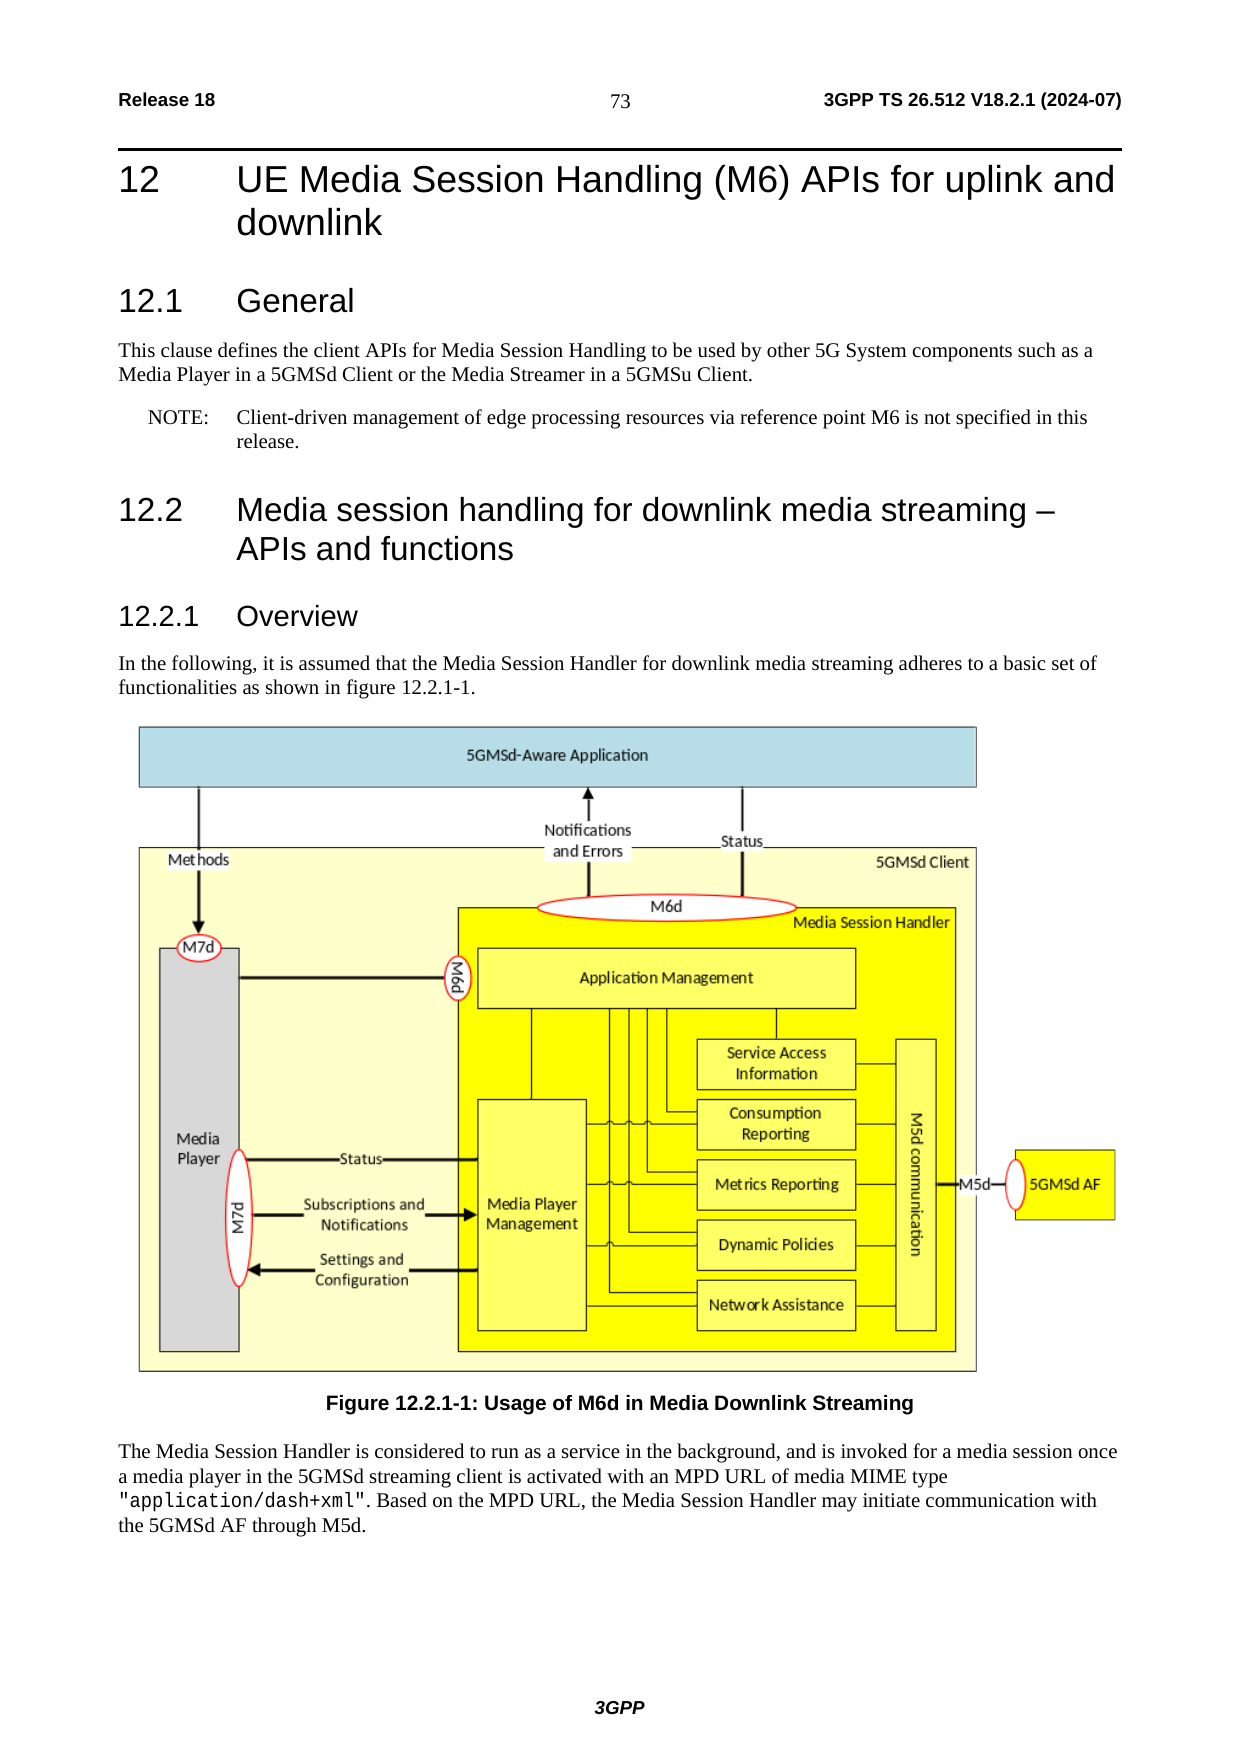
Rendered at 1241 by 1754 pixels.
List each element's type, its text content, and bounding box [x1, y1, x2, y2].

subtitle 12.2 Media session handling for downlink media streaming – APIs and functions [118, 491, 1122, 567]
text This clause defines the client APIs for Media Session Handling to be used by other 5G System components such as a Media Player in a 5GMSd Client or the Media Streamer in a 5GMSu Client. [118, 338, 1122, 386]
subtitle 12.1 General [118, 281, 1122, 319]
text NOTE: Client-driven management of edge processing resources via reference point M6 is not specified in this release. [148, 405, 1122, 453]
text In the following, it is assumed that the Media Session Handler for downlink media streaming adheres to a basic set of functionalities as shown in figure 12.2.1-1. [118, 651, 1122, 699]
subtitle 12 UE Media Session Handling (M6) APIs for uplink and downlink [118, 151, 1122, 243]
text The Media Session Handler is considered to run as a service in the background, and is invoked for a media session once a media player in the 5GMSd streaming client is activated with an MPD URL of media MIME type "application/dash+xml". Based on the MPD URL, the Media Session Handler may initiate communication with the 5GMSd AF through M5d. [118, 1439, 1122, 1537]
text Figure 12.2.1-1: Usage of M6d in Media Downlink Streaming [118, 1391, 1122, 1414]
subtitle 12.2.1 Overview [118, 599, 1122, 632]
